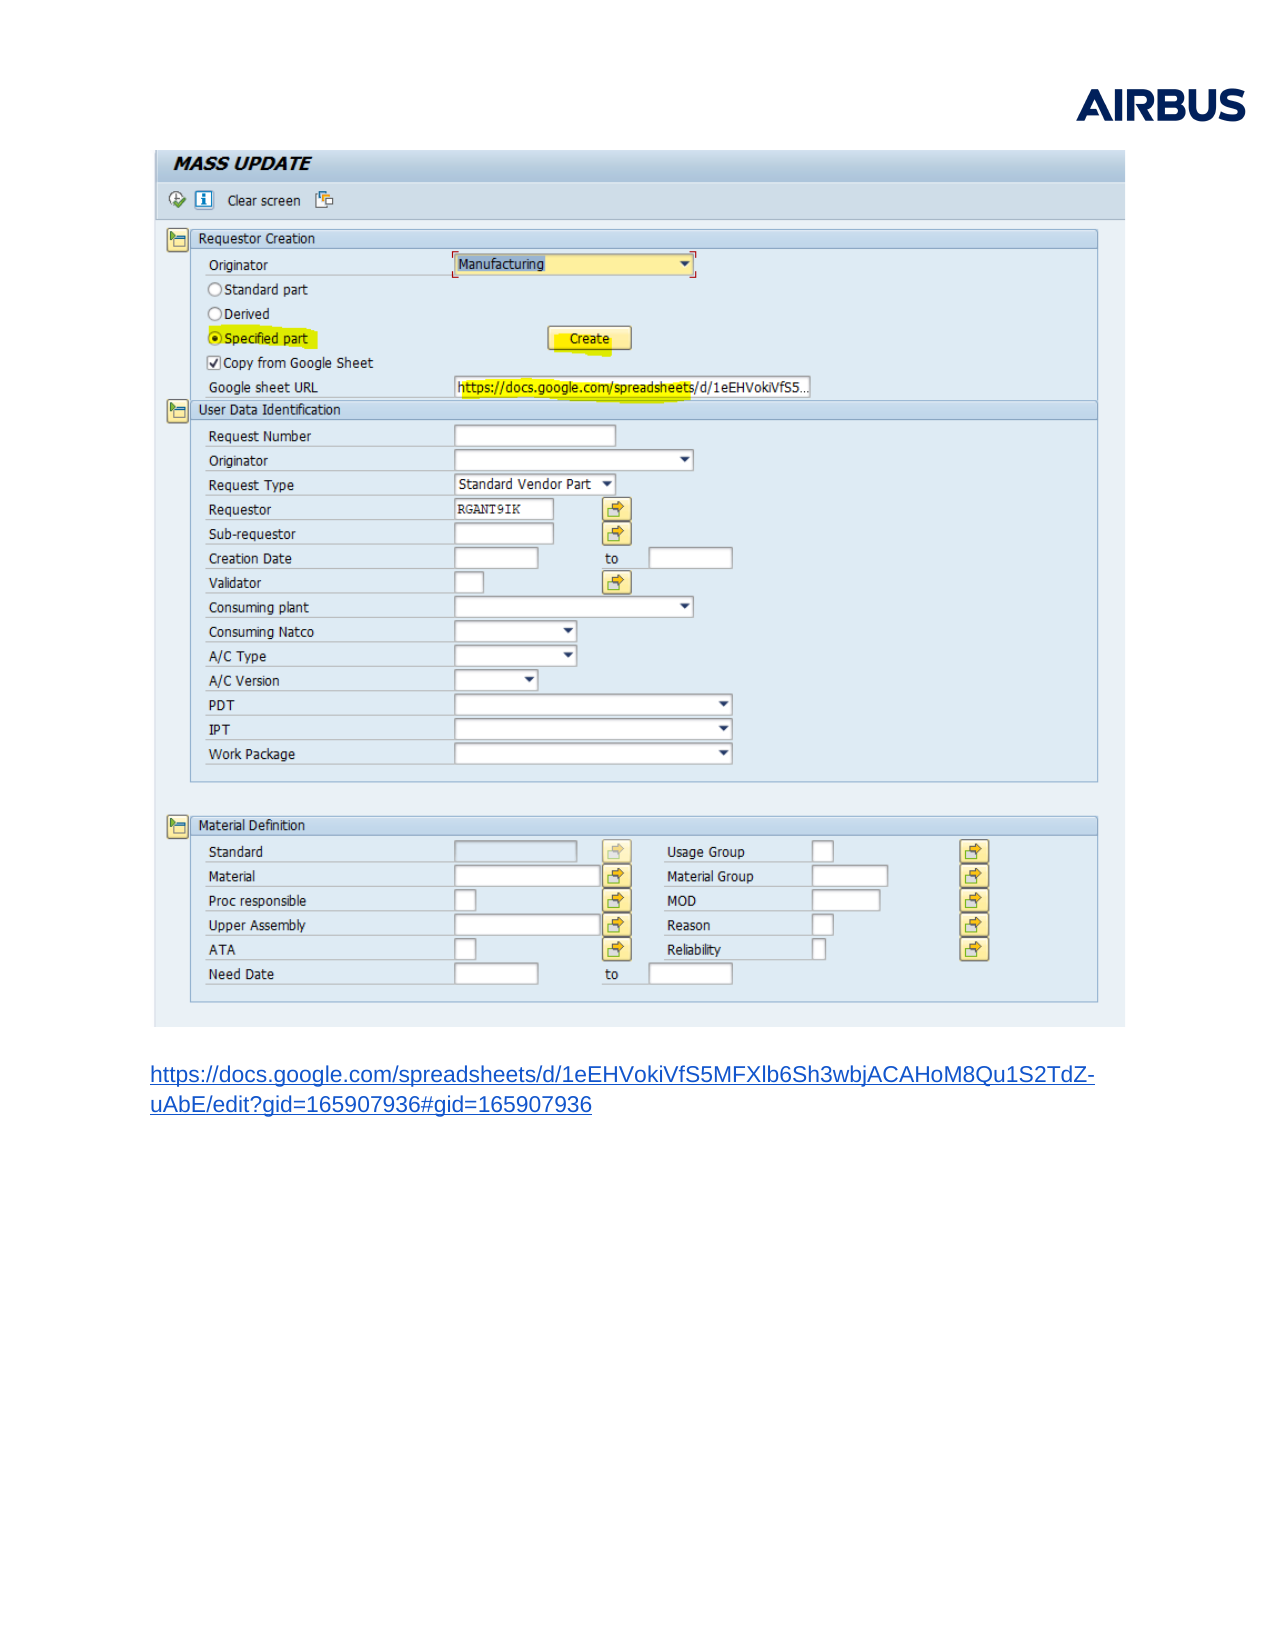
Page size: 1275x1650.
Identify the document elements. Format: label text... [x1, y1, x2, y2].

text https://docs.google.com/spreadsheets/d/1eEHVokiVfS5MFXlb6Sh3wbjACAHoM8Qu1S2TdZ-uAbE/edit?gid=165907936#gid=165907936 [150, 1061, 1125, 1118]
picture [150, 150, 1125, 1027]
picture [1072, 86, 1252, 124]
